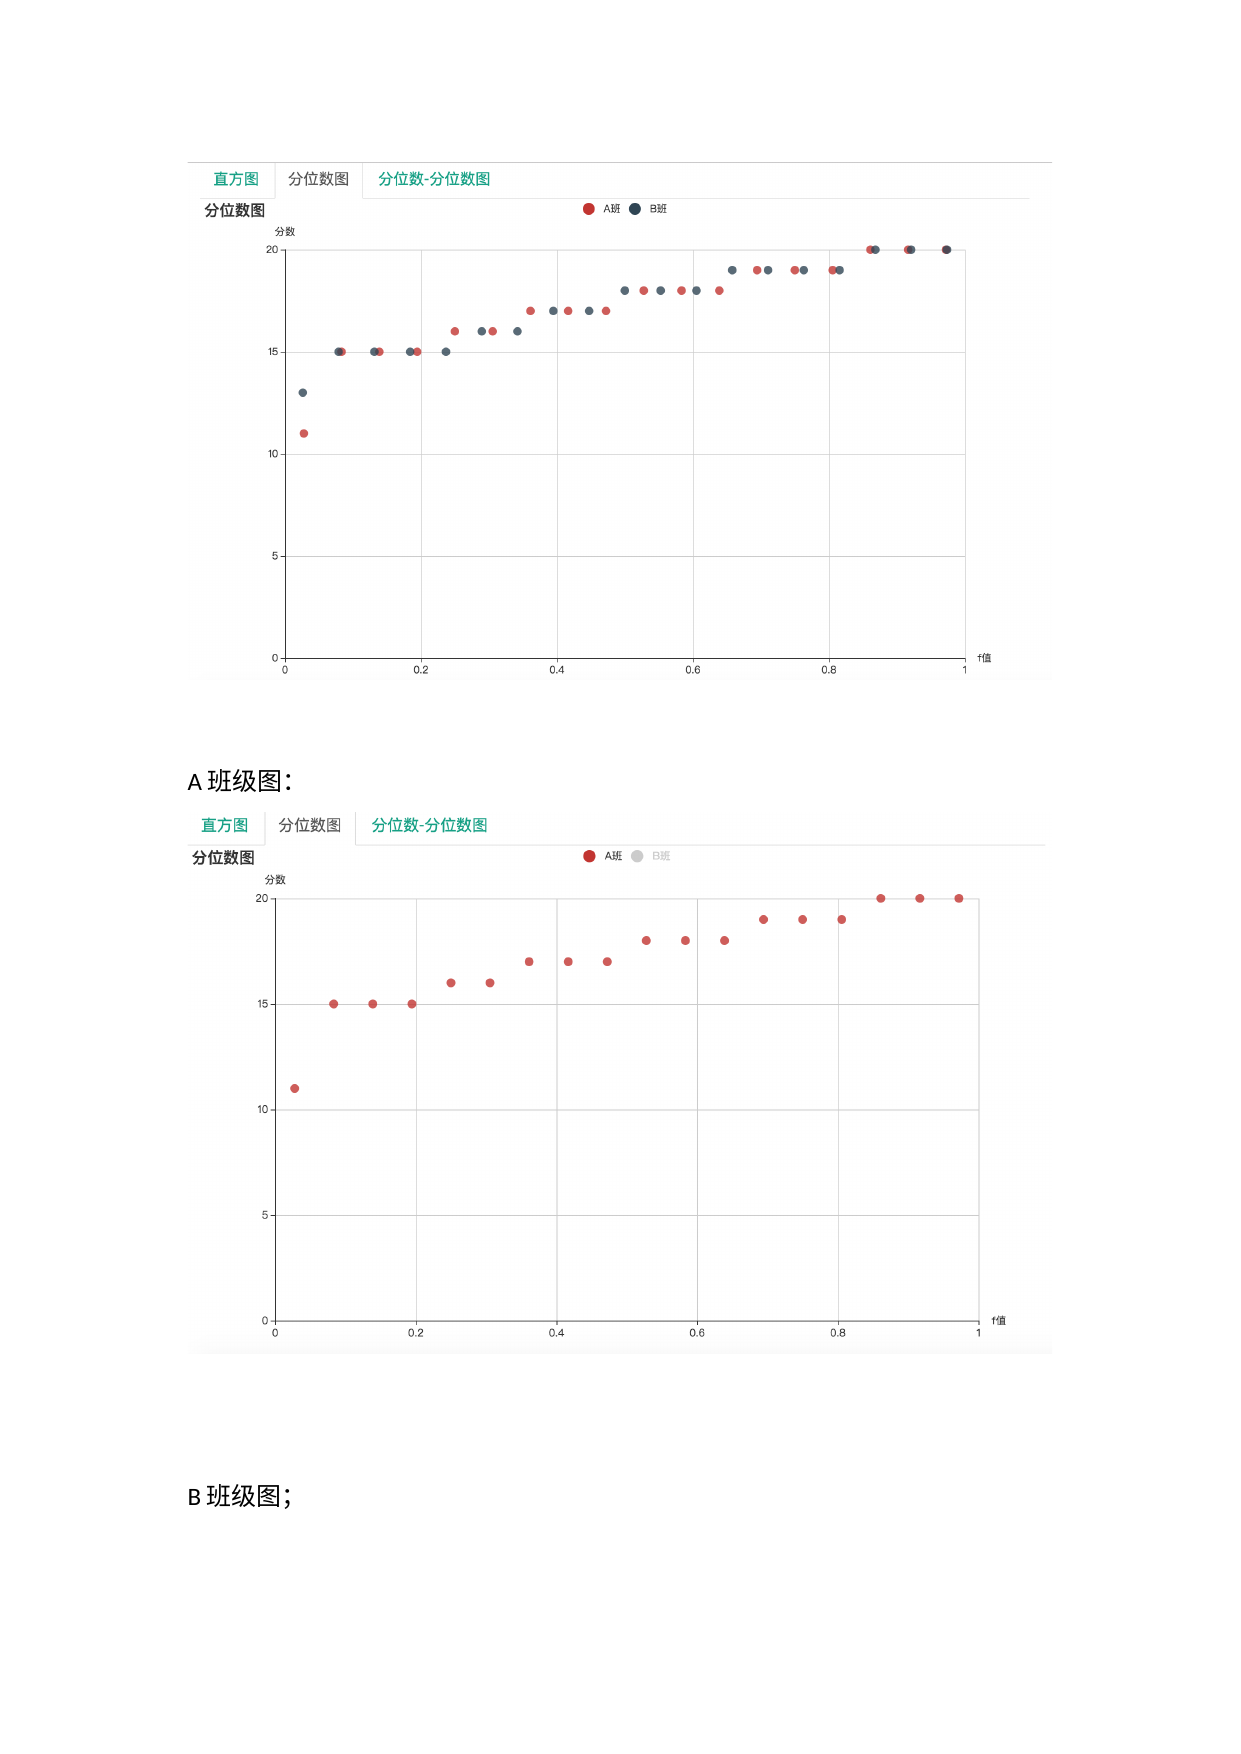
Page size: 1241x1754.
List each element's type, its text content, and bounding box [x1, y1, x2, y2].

picture [187, 162, 1053, 680]
text B班级图； [187, 1462, 1053, 1527]
text A班级图： [187, 747, 1053, 812]
picture [187, 812, 1053, 1354]
